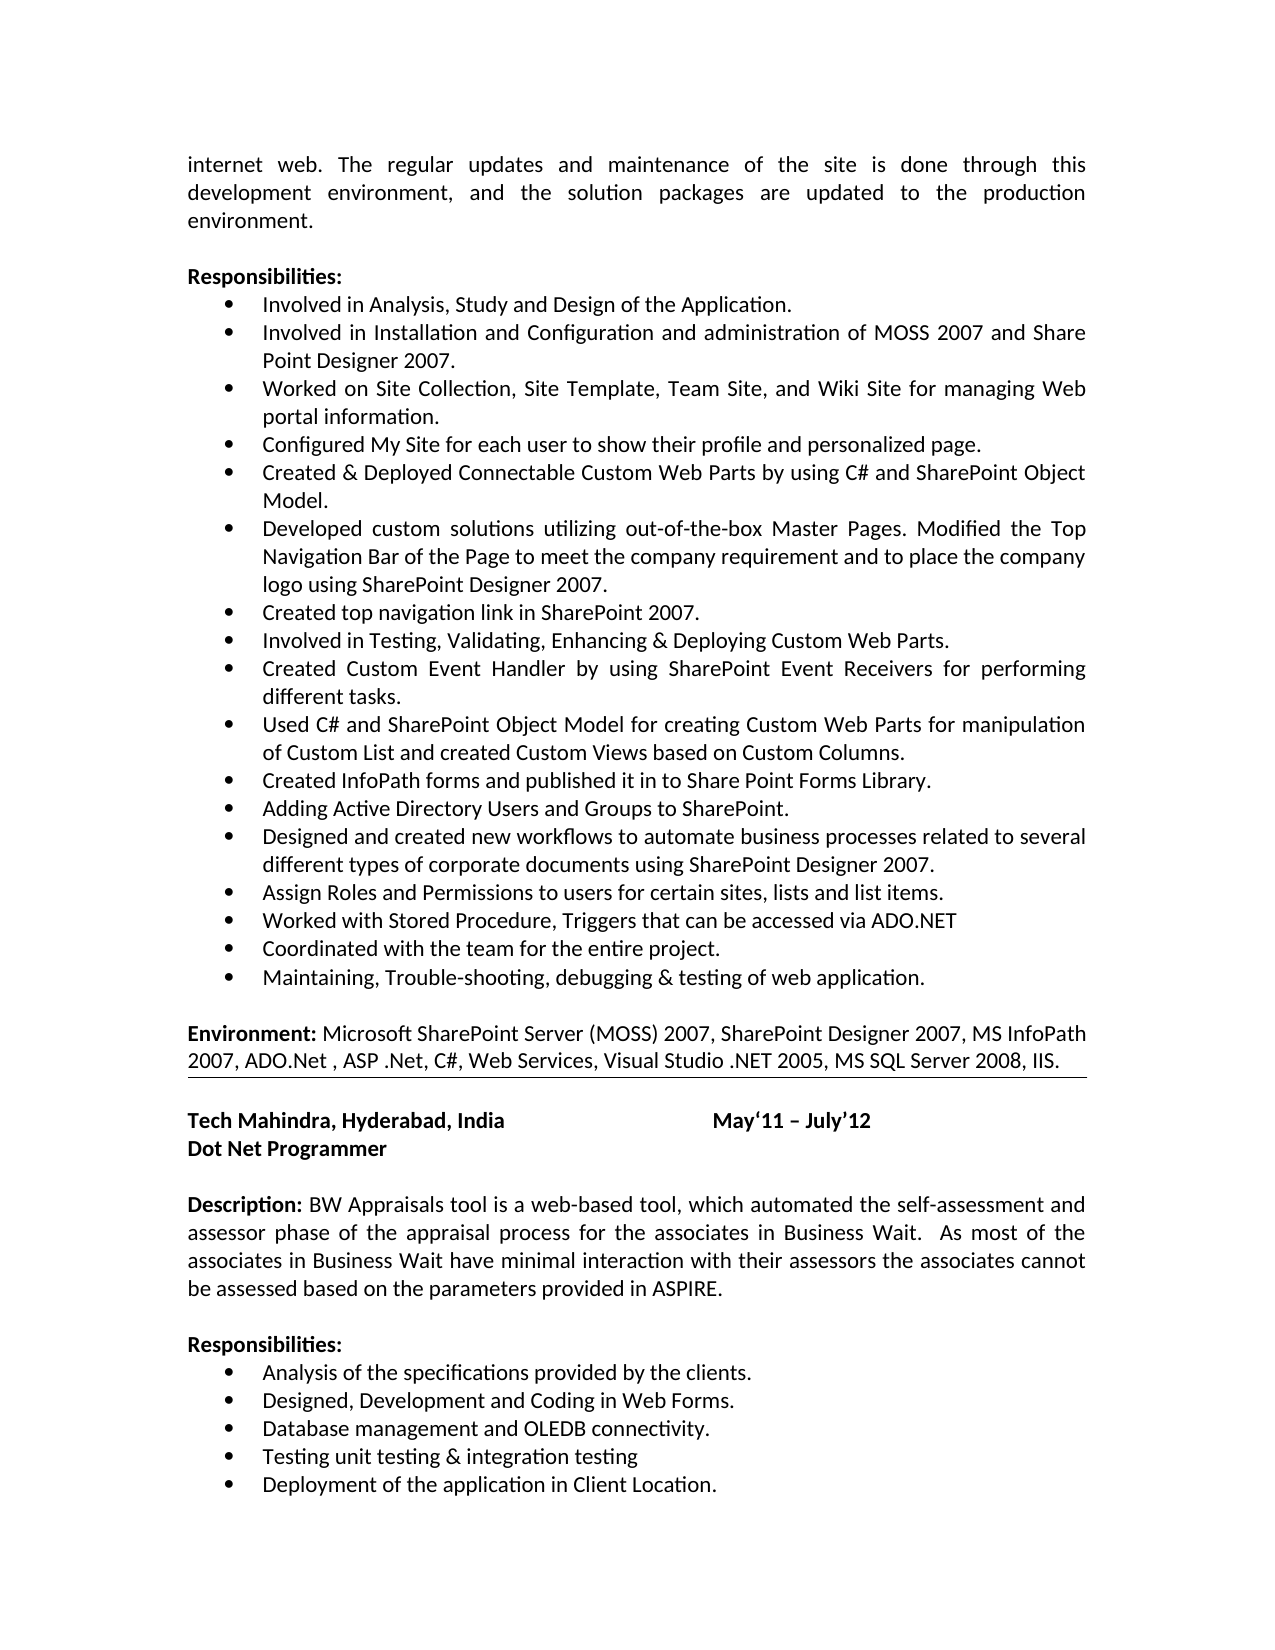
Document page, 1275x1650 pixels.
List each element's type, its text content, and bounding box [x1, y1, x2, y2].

list Designed, Development and Coding in Web Forms. [225, 1386, 1087, 1414]
list Configured My Site for each user to show their profile and personalized page. [225, 430, 1087, 458]
list Worked on Site Collection, Site Template, Team Site, and Wiki Site for managing Web portal information. [225, 374, 1087, 430]
list Analysis of the specifications provided by the clients. [225, 1358, 1087, 1386]
list Created top navigation link in SharePoint 2007. [225, 598, 1087, 626]
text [187, 150, 1087, 234]
list Worked with Stored Procedure, Triggers that can be accessed via ADO.NET [225, 907, 1087, 934]
list Created InfoPath forms and published it in to Share Point Forms Library. [225, 766, 1087, 794]
text Tech Mahindra, Hyderabad, India May‘11 – July’12 [187, 1106, 1087, 1134]
list Deployment of the application in Client Location. [225, 1470, 1087, 1498]
list Involved in Testing, Validating, Enhancing & Deploying Custom Web Parts. [225, 626, 1087, 654]
list Involved in Analysis, Study and Design of the Application. [225, 290, 1087, 318]
text Environment: Microsoft SharePoint Server (MOSS) 2007, SharePoint Designer 2007, MS InfoPath 2007, ADO.Net , ASP .Net, C#, Web Services, Visual Studio .NET 2005, MS SQL Server 2008, IIS. [187, 1019, 1087, 1078]
text Responsibilities: [187, 262, 1087, 290]
list Involved in Installation and Configuration and administration of MOSS 2007 and Share Point Designer 2007. [225, 318, 1087, 374]
list Testing unit testing & integration testing [225, 1442, 1087, 1470]
list Assign Roles and Permissions to users for certain sites, lists and list items. [225, 878, 1087, 907]
text Description: BW Appraisals tool is a web-based tool, which automated the self-assessment and assessor phase of the appraisal process for the associates in Business Wait. As most of the associates in Business Wait have minimal interaction with their assessors the associates cannot be assessed based on the parameters provided in ASPIRE. [187, 1190, 1087, 1302]
list Coordinated with the team for the entire project. [225, 934, 1087, 963]
list Created Custom Event Handler by using SharePoint Event Receivers for performing different tasks. [225, 654, 1087, 710]
list Created & Deployed Connectable Custom Web Parts by using C# and SharePoint Object Model. [225, 458, 1087, 514]
list Maintaining, Trouble-shooting, debugging & testing of web application. [225, 963, 1087, 991]
text Responsibilities: [187, 1330, 1087, 1358]
list Adding Active Directory Users and Groups to SharePoint. [225, 794, 1087, 822]
list Designed and created new workflows to automate business processes related to several different types of corporate documents using SharePoint Designer 2007. [225, 822, 1087, 878]
list Developed custom solutions utilizing out-of-the-box Master Pages. Modified the Top Navigation Bar of the Page to meet the company requirement and to place the company logo using SharePoint Designer 2007. [225, 514, 1087, 598]
list Used C# and SharePoint Object Model for creating Custom Web Parts for manipulation of Custom List and created Custom Views based on Custom Columns. [225, 710, 1087, 766]
text Dot Net Programmer [187, 1134, 1087, 1162]
list Database management and OLEDB connectivity. [225, 1414, 1087, 1442]
